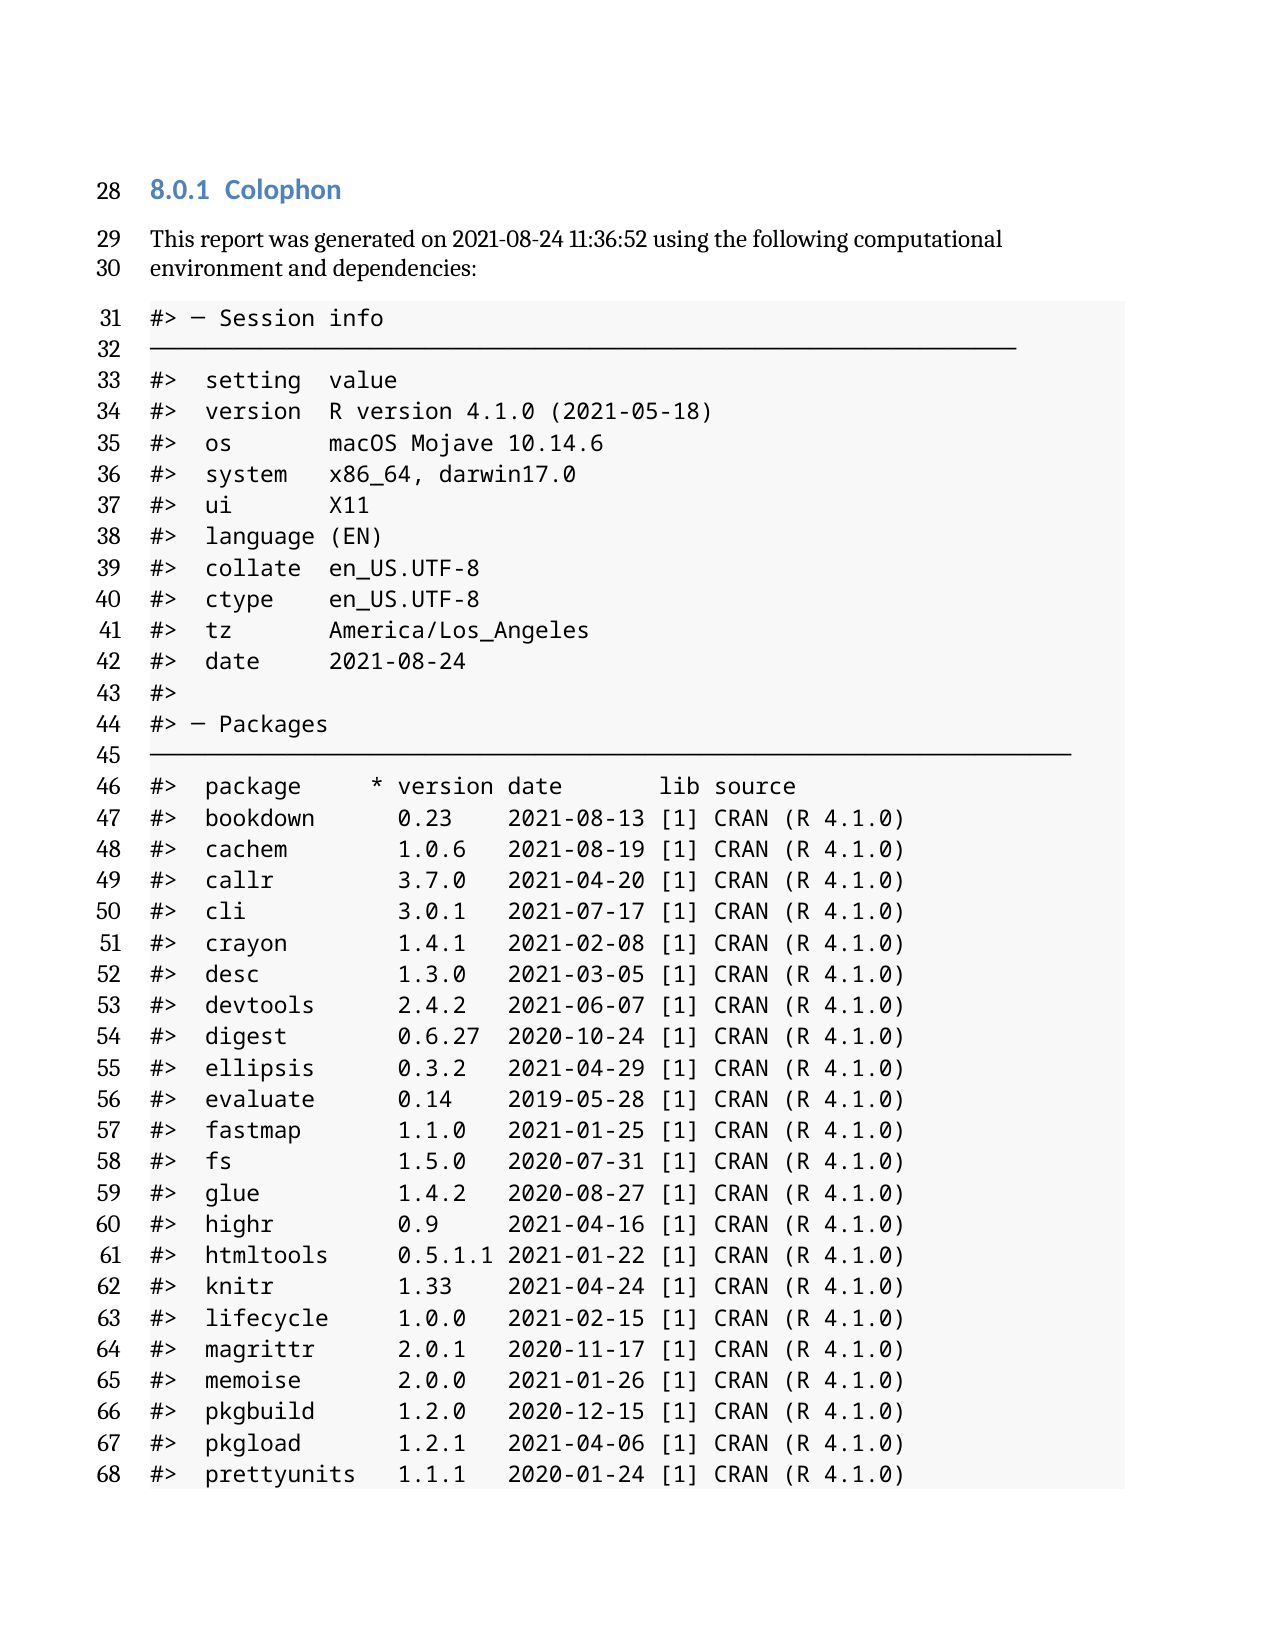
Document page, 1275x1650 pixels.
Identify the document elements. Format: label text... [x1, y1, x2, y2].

text This report was generated on 2021-08-24 11:36:52 using the following computational environment and dependencies: [150, 225, 1125, 283]
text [150, 301, 1125, 1489]
subtitle 8.0.1 Colophon [150, 171, 1125, 206]
